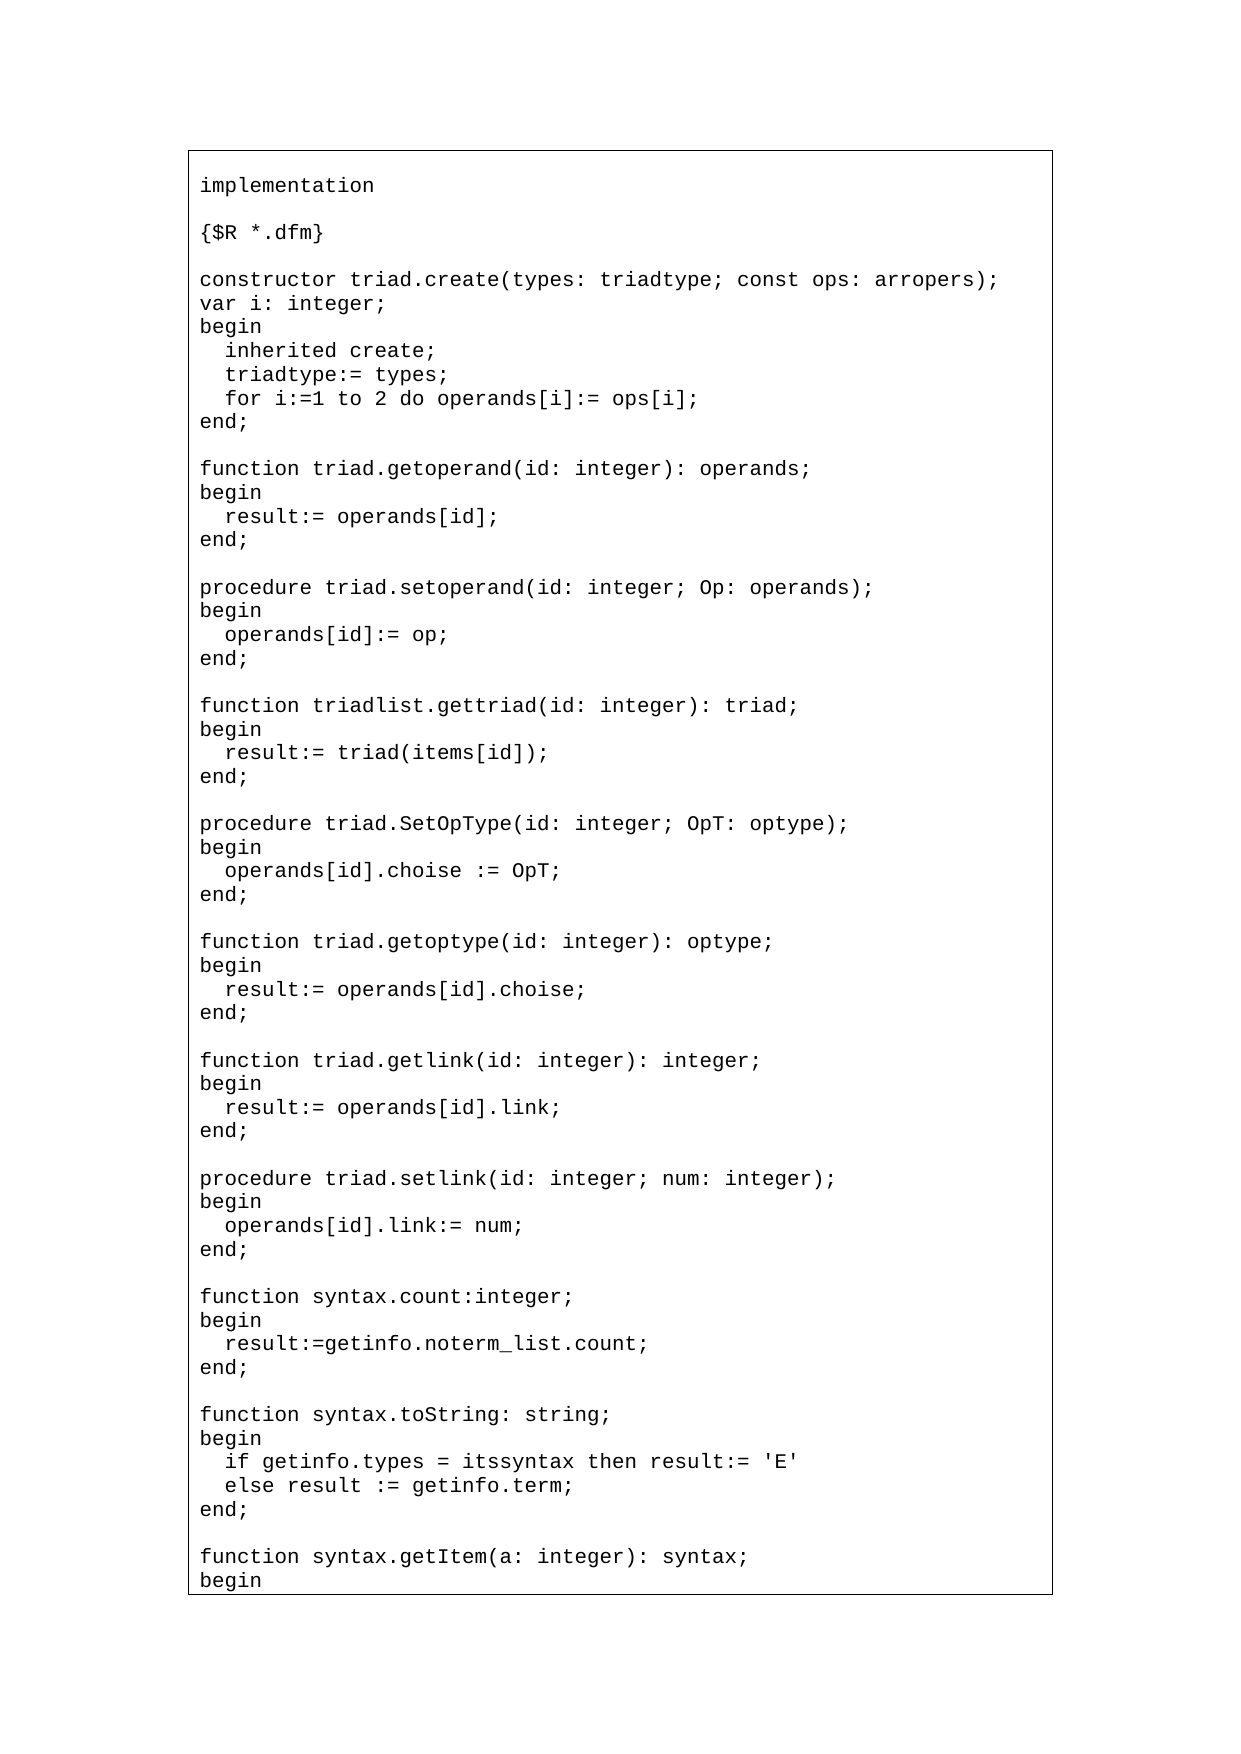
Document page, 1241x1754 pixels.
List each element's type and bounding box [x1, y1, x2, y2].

table_header [189, 151, 1052, 1593]
